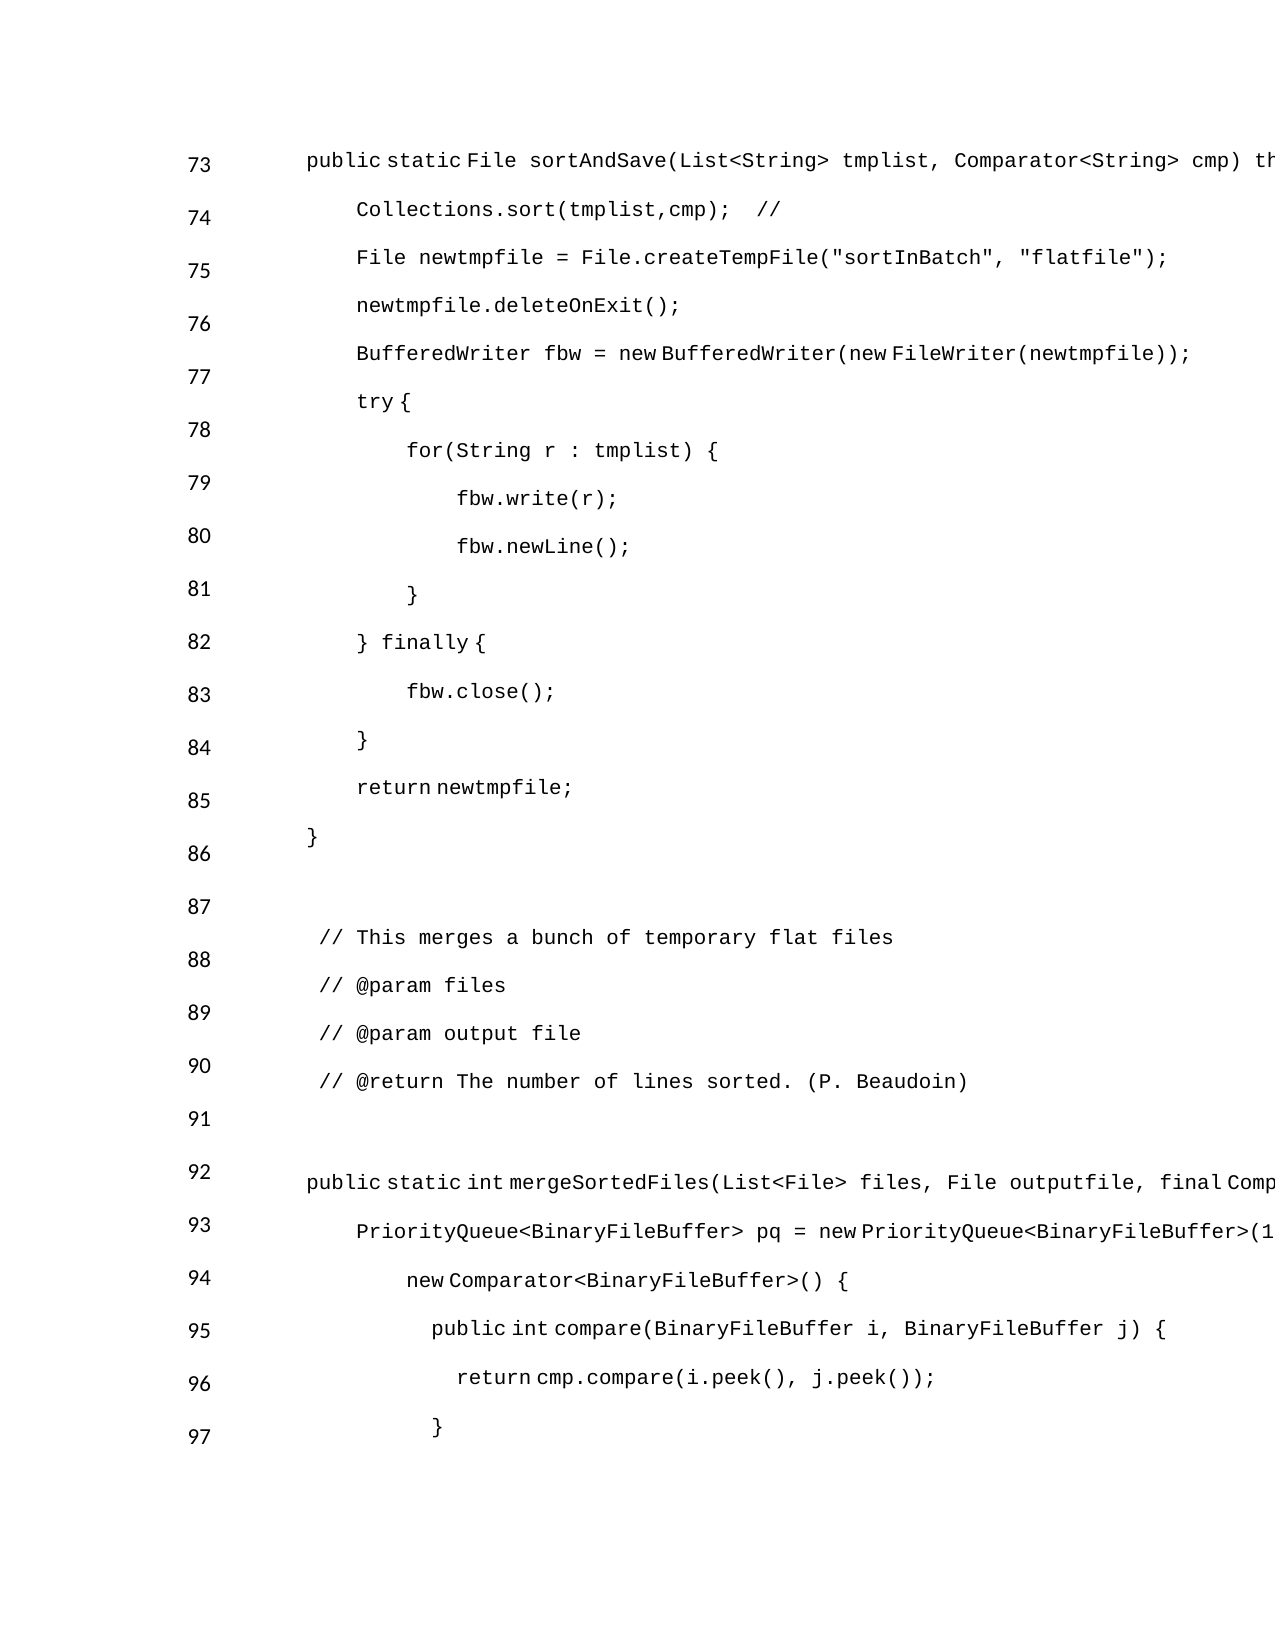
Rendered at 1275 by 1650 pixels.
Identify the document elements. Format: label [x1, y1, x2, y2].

table_header [188, 150, 256, 1475]
table_header [256, 150, 1275, 1475]
